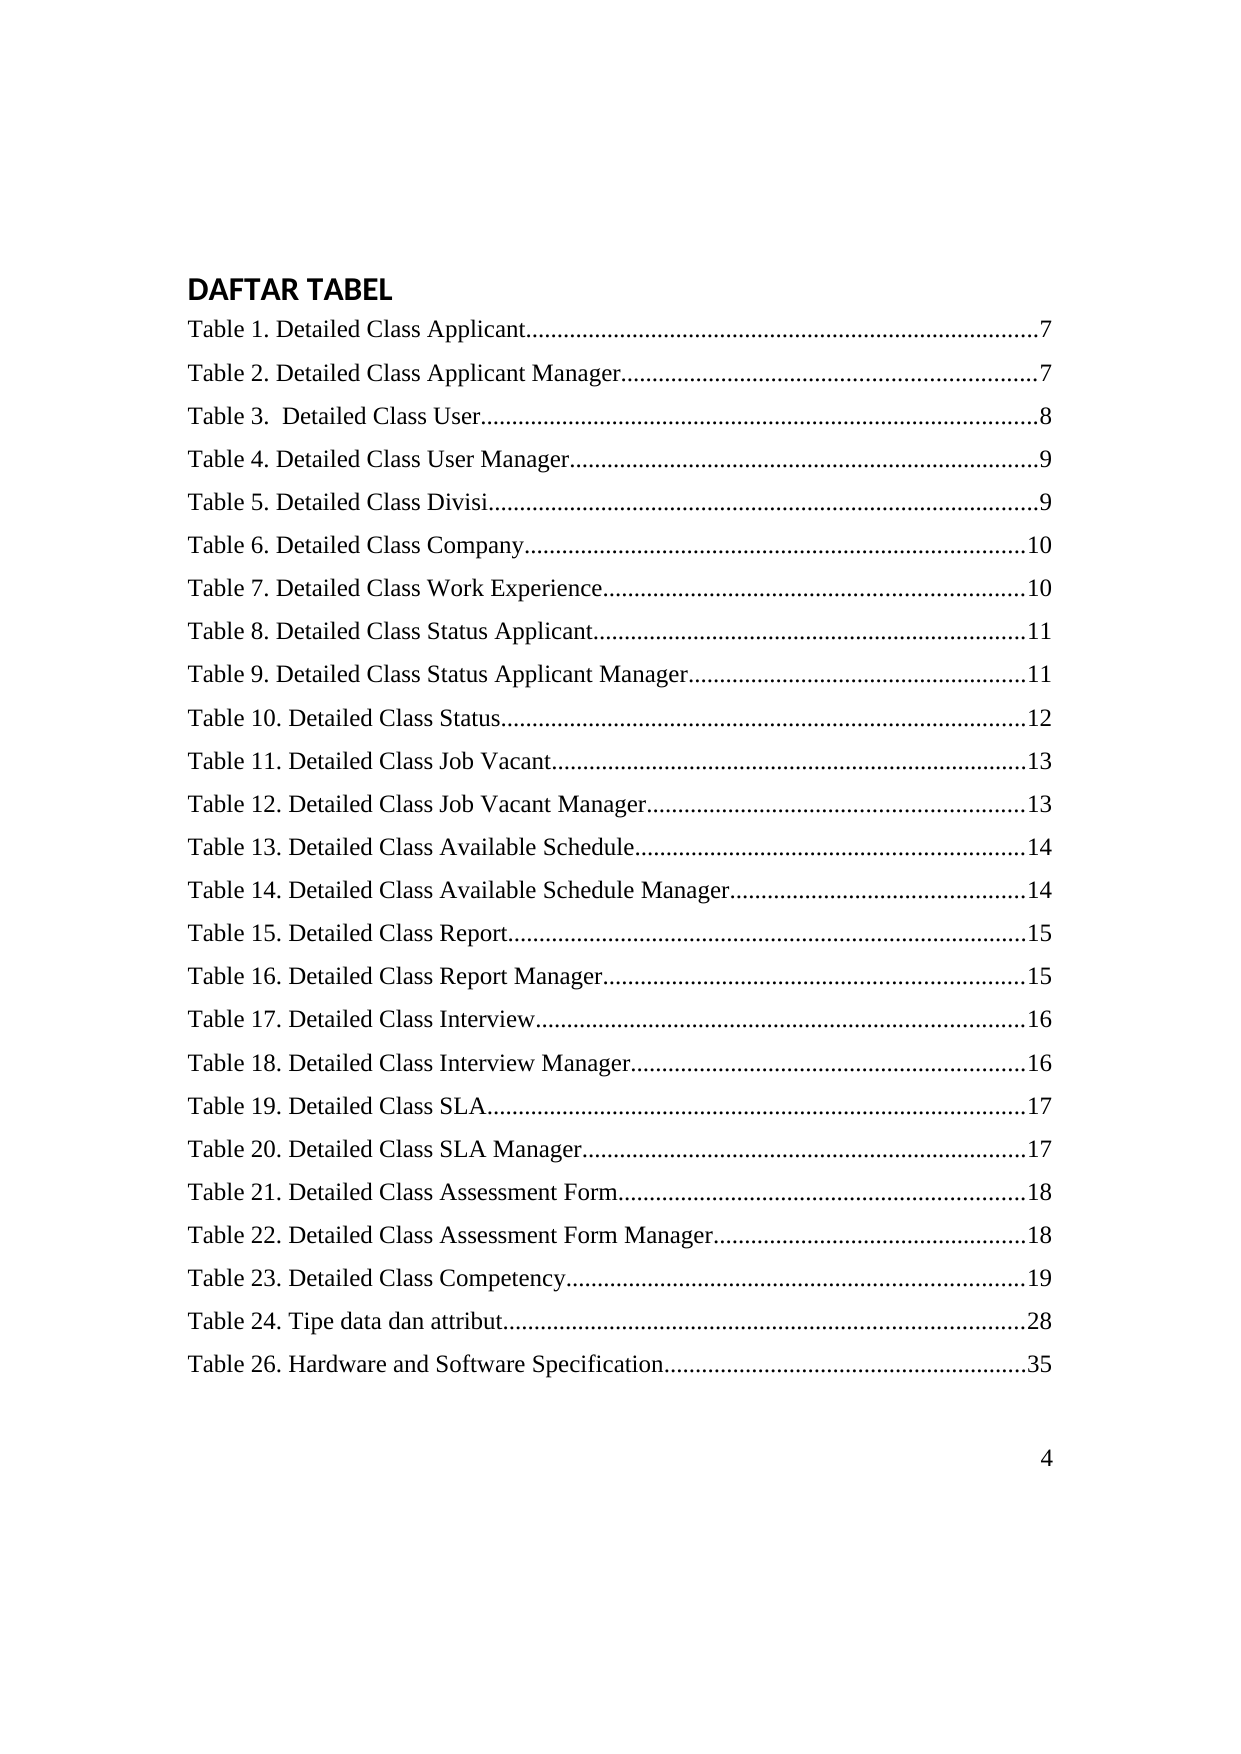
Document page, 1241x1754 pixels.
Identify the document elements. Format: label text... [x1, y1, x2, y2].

text Table 23. Detailed Class Competency 19 [187, 1263, 1053, 1292]
text Table 15. Detailed Class Report 15 [187, 918, 1053, 947]
text Table 19. Detailed Class SLA 17 [187, 1091, 1053, 1119]
text Table 10. Detailed Class Status. 12 [187, 703, 1053, 731]
subtitle DAFTAR TABEL [187, 268, 1053, 308]
text Table 7. Detailed Class Work Experience 10 [187, 573, 1053, 602]
text Table 3. Detailed Class User 8 [187, 401, 1053, 429]
text Table 18. Detailed Class Interview Manager 16 [187, 1048, 1053, 1076]
text Table 8. Detailed Class Status Applicant 11 [187, 616, 1053, 645]
text Table 16. Detailed Class Report Manager 15 [187, 961, 1053, 990]
text Table 24. Tipe data dan attribut 28 [187, 1306, 1053, 1335]
text Table 17. Detailed Class Interview 16 [187, 1004, 1053, 1033]
text Table 11. Detailed Class Job Vacant 13 [187, 746, 1053, 774]
text Table 12. Detailed Class Job Vacant Manager 13 [187, 789, 1053, 818]
text Table 14. Detailed Class Available Schedule Manager 14 [187, 875, 1053, 904]
text Table 1. Detailed Class Applicant 7 [187, 314, 1053, 343]
text Table 26. Hardware and Software Specification 35 [187, 1349, 1053, 1378]
text Table 20. Detailed Class SLA Manager 17 [187, 1134, 1053, 1163]
text Table 21. Detailed Class Assessment Form 18 [187, 1177, 1053, 1206]
text Table 4. Detailed Class User Manager 9 [187, 444, 1053, 473]
text Table 22. Detailed Class Assessment Form Manager 18 [187, 1220, 1053, 1249]
text Table 6. Detailed Class Company 10 [187, 530, 1053, 559]
text Table 5. Detailed Class Divisi 9 [187, 487, 1053, 516]
text Table 2. Detailed Class Applicant Manager 7 [187, 358, 1053, 386]
text Table 9. Detailed Class Status Applicant Manager 11 [187, 659, 1053, 688]
text Table 13. Detailed Class Available Schedule 14 [187, 832, 1053, 861]
